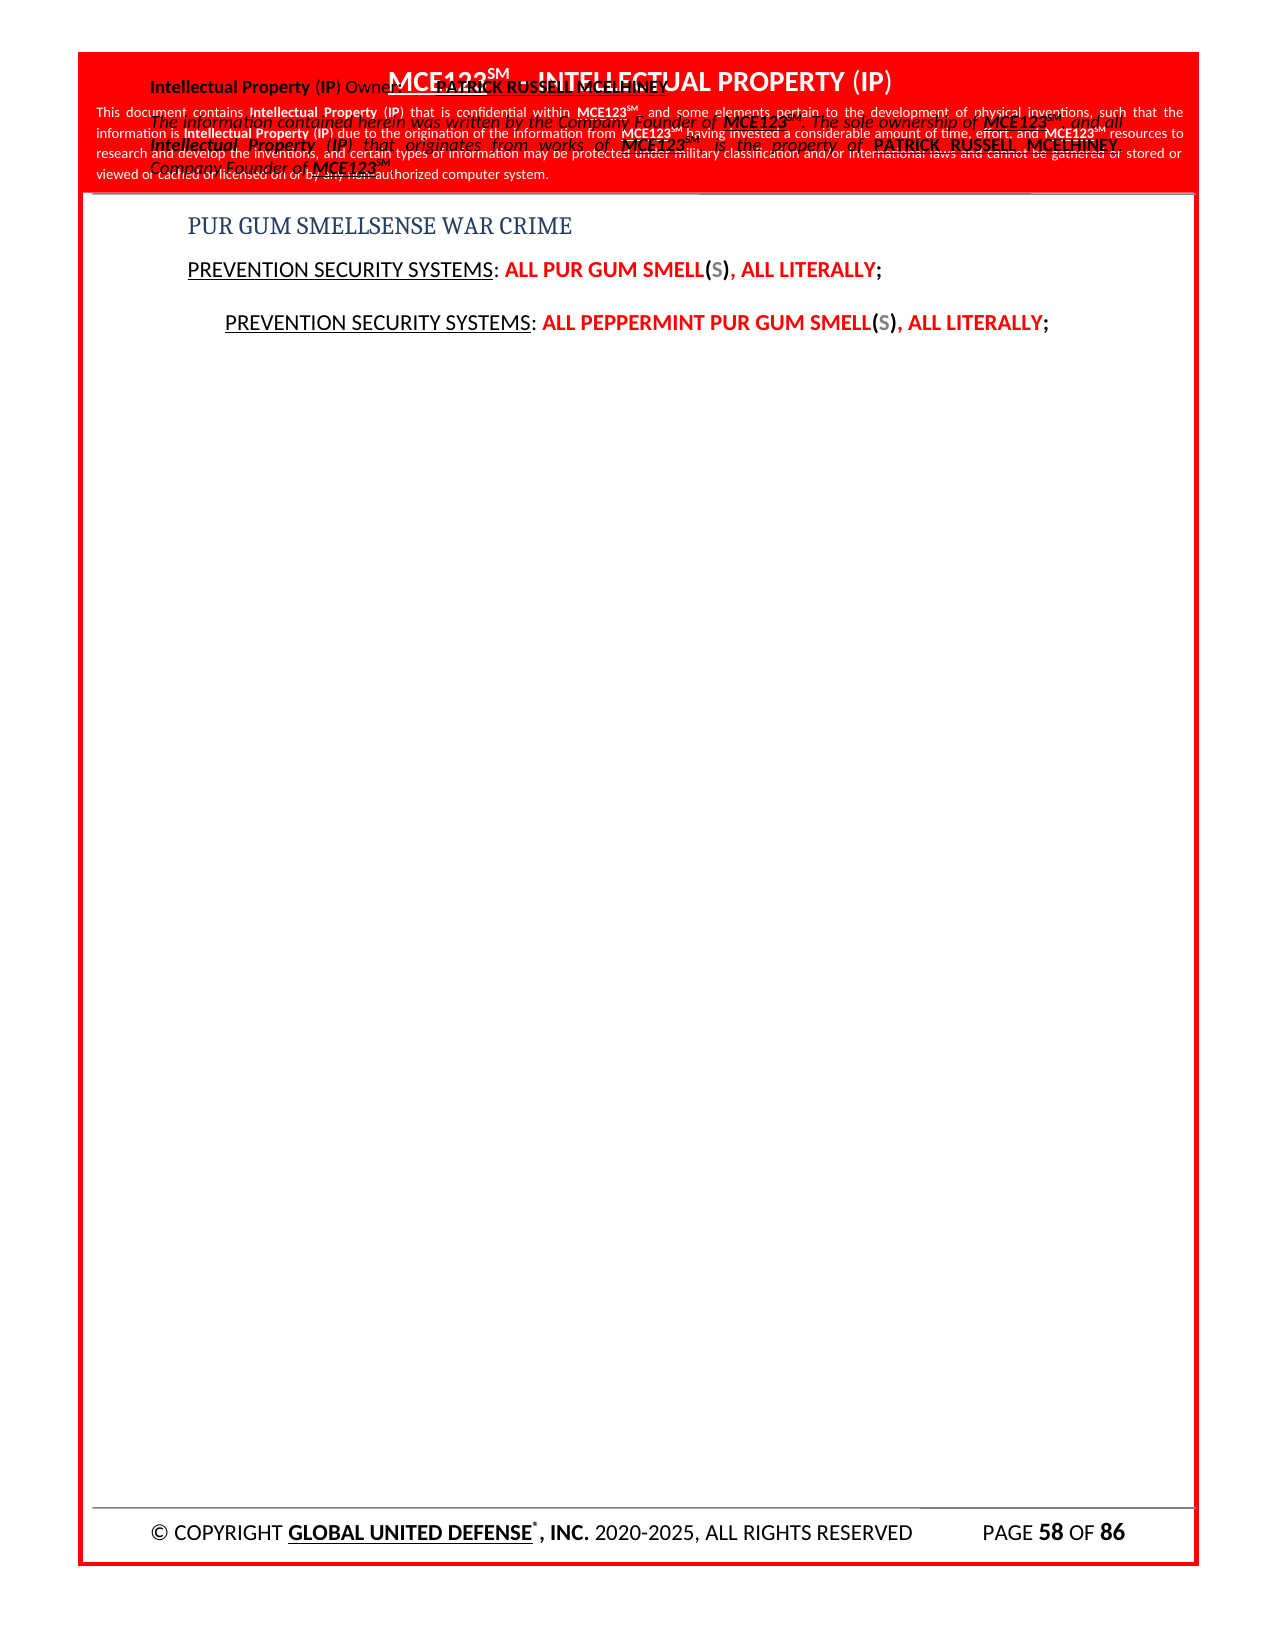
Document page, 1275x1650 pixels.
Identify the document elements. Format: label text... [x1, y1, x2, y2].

text PREVENTION SECURITY SYSTEMS: ALL PUR GUM SMELL(S), ALL LITERALLY; [187, 255, 1125, 283]
text PREVENTION SECURITY SYSTEMS: ALL PEPPERMINT PUR GUM SMELL(S), ALL LITERALLY; [225, 308, 1125, 336]
subtitle PUR GUM SMELLSENSE WAR CRIME [187, 212, 1125, 240]
